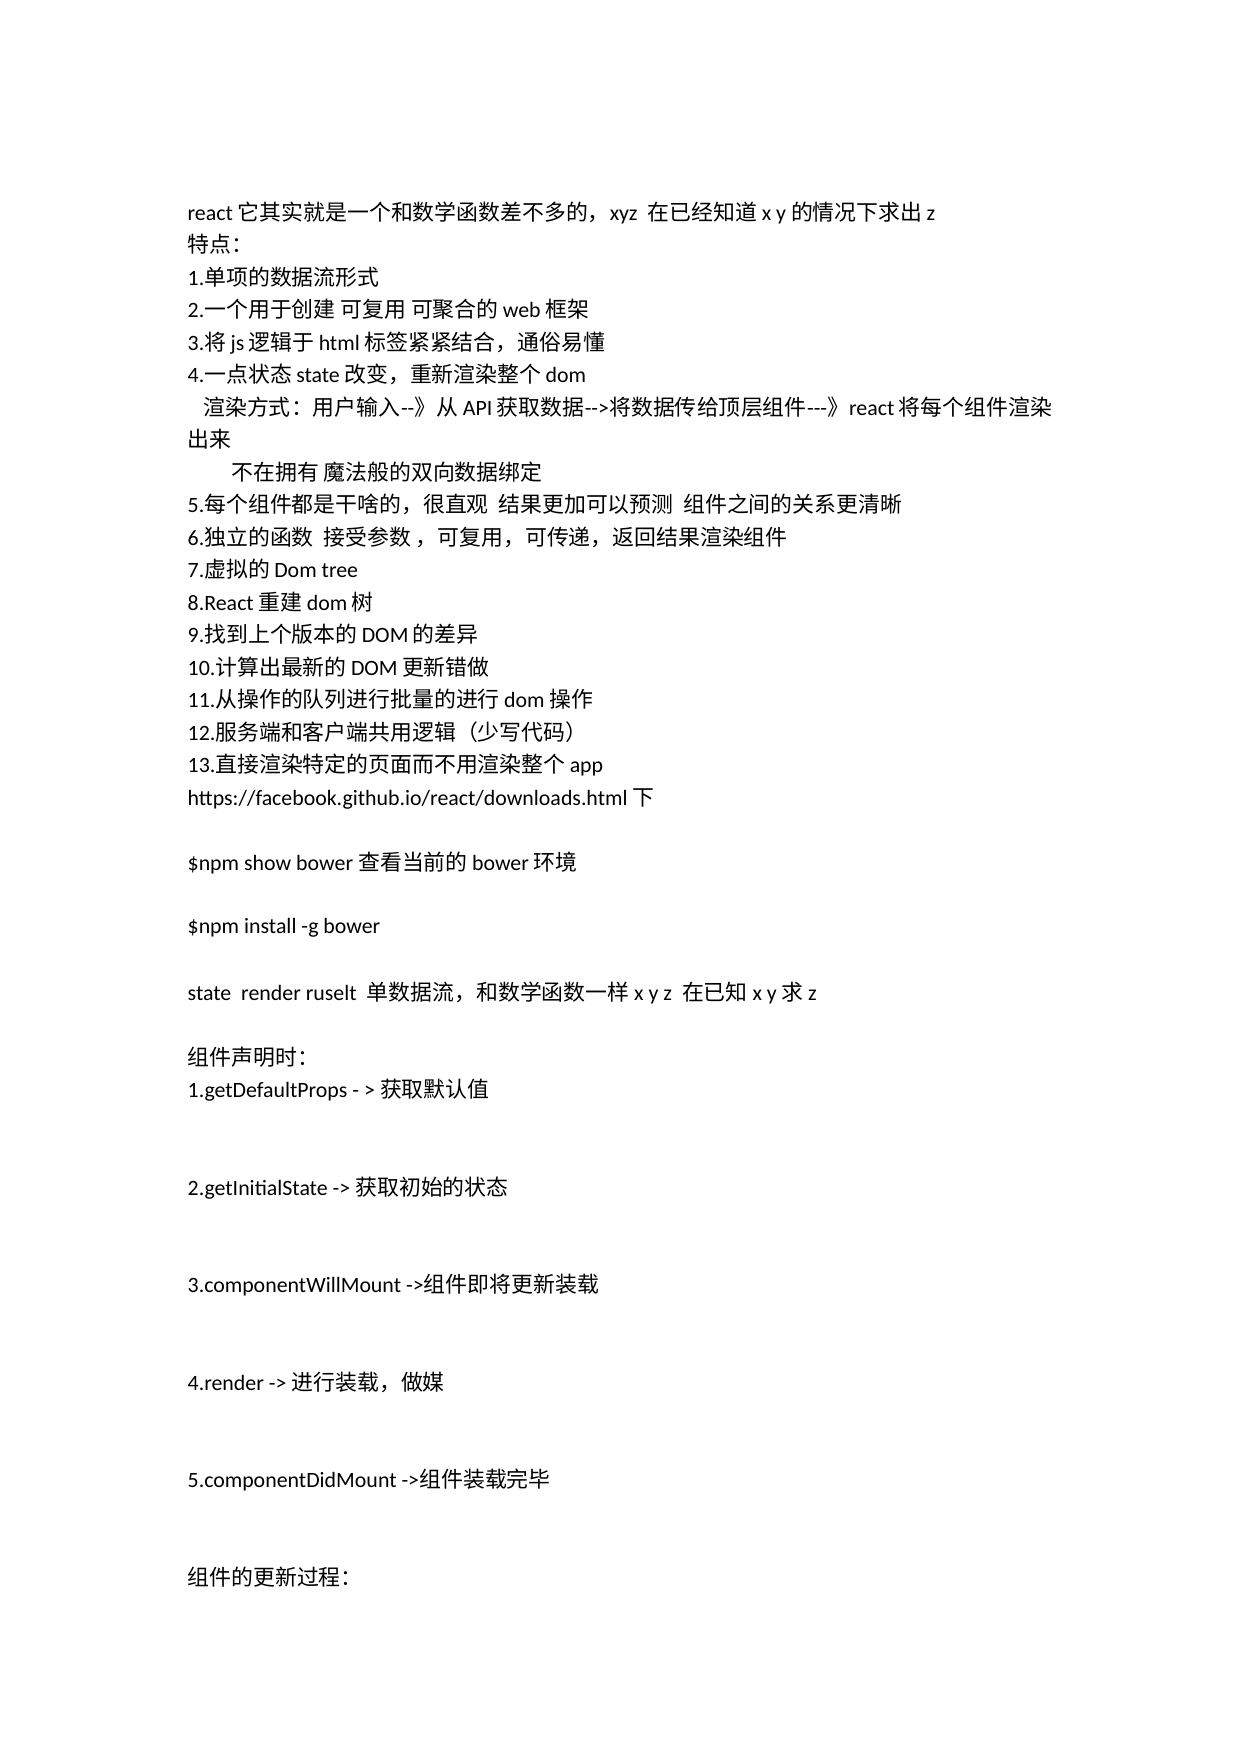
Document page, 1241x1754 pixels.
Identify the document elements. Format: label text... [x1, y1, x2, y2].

text react 它其实就是一个和数学函数差不多的，xyz 在已经知道 x y 的情况下求出z [187, 194, 1053, 227]
text 4.一点状态state改变，重新渲染整个dom [187, 357, 1053, 389]
text $npm install -g bower [187, 909, 1053, 942]
list 独立的函数 接受参数 ，可复用，可传递，返回结果渲染组件 [187, 519, 1053, 552]
text 组件的更新过程： [187, 1559, 1053, 1592]
list 将js逻辑于html标签紧紧结合，通俗易懂 [187, 324, 1053, 357]
text 不在拥有 魔法般的双向数据绑定 [187, 454, 1053, 487]
list React 重建dom树 [187, 584, 1053, 617]
text 特点： [187, 227, 1053, 259]
list 虚拟的Dom tree [187, 552, 1053, 584]
list 计算出最新的DOM更新错做 [187, 649, 1053, 682]
text 3.componentWillMount ->组件即将更新装载 [187, 1267, 1053, 1299]
list 单项的数据流形式 [187, 259, 1053, 292]
text 组件声明时： [187, 1039, 1053, 1072]
text 5.componentDidMount ->组件装载完毕 [187, 1462, 1053, 1494]
text state render ruselt 单数据流，和数学函数一样 x y z 在已知 x y 求z [187, 974, 1053, 1007]
text 4.render -> 进行装载，做媒 [187, 1364, 1053, 1397]
list 每个组件都是干啥的，很直观 结果更加可以预测 组件之间的关系更清晰 [187, 487, 1053, 519]
list 服务端和客户端共用逻辑（少写代码） [187, 714, 1053, 747]
list 一个用于创建 可复用 可聚合的web框架 [187, 292, 1053, 324]
list 找到上个版本的DOM的差异 [187, 617, 1053, 649]
text 2.getInitialState -> 获取初始的状态 [187, 1169, 1053, 1202]
text 渲染方式：用户输入--》从API获取数据-->将数据传给顶层组件---》react将每个组件渲染出来 [187, 389, 1053, 454]
text https://facebook.github.io/react/downloads.html 下 [187, 779, 1053, 812]
text 1.getDefaultProps - > 获取默认值 [187, 1072, 1053, 1104]
list 从操作的队列进行批量的进行dom操作 [187, 682, 1053, 714]
list 直接渲染特定的页面而不用渲染整个app [187, 747, 1053, 779]
text $npm show bower 查看当前的bower环境 [187, 844, 1053, 877]
